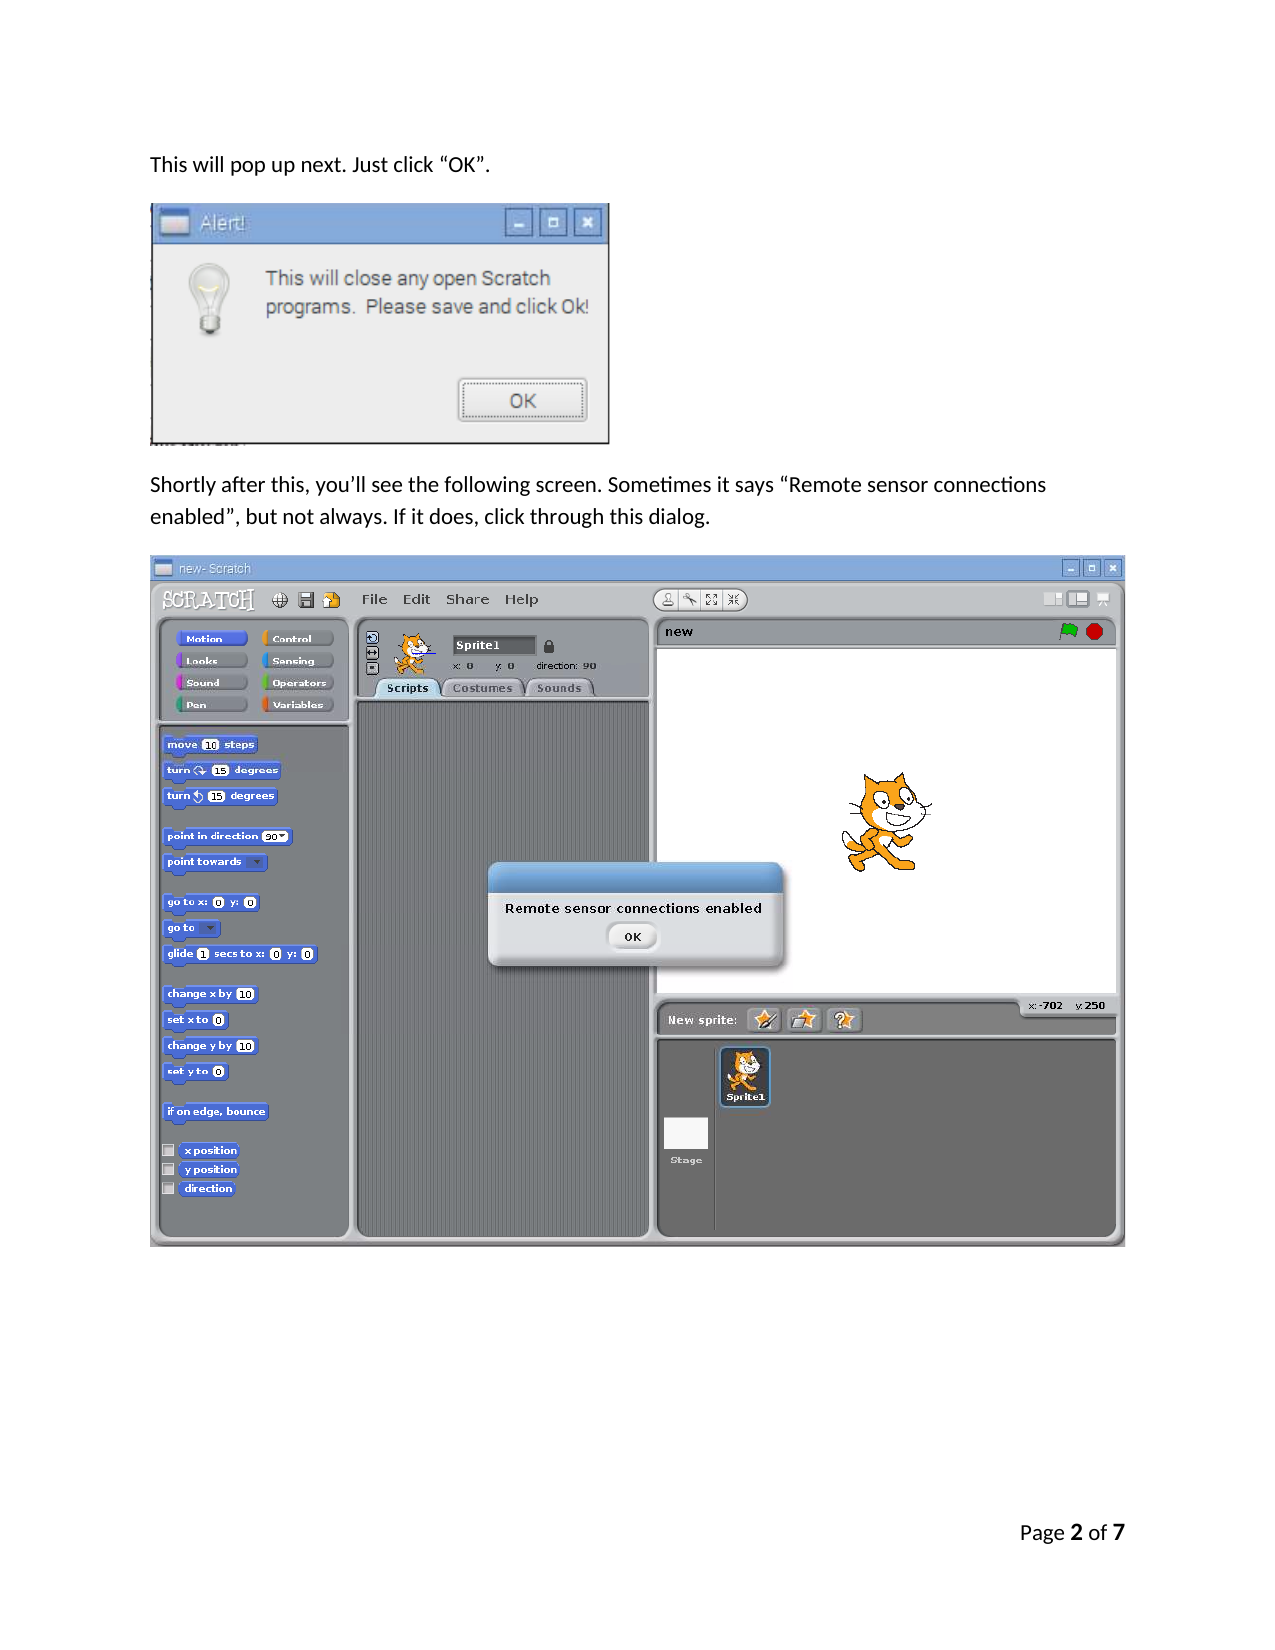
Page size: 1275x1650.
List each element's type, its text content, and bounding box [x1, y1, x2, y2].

text This will pop up next. Just click “OK”. [150, 150, 1125, 178]
text Shortly after this, you’ll see the following screen. Sometimes it says “Remote sensor connections enabled”, but not always. If it does, click through this dialog. [150, 470, 1125, 531]
